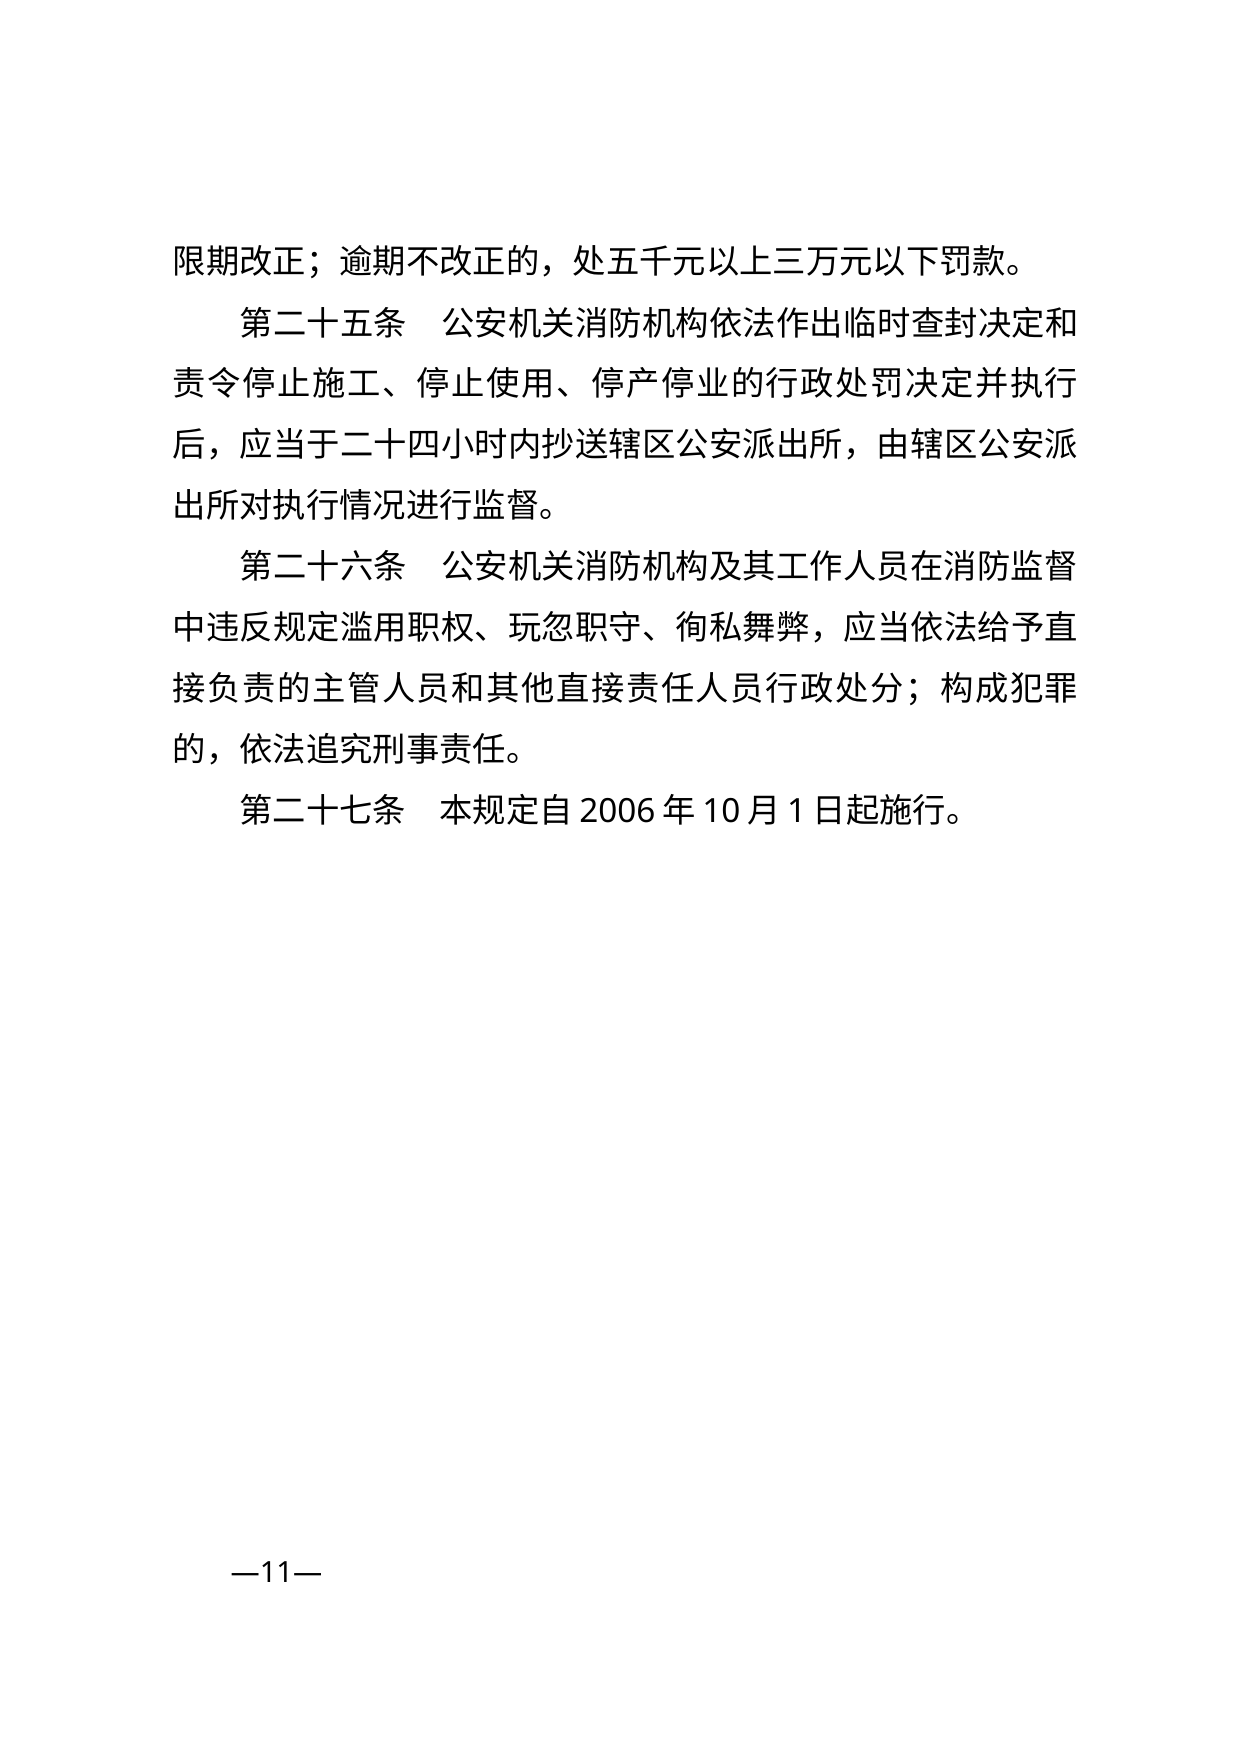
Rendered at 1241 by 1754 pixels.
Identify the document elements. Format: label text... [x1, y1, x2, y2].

text 第二十五条 公安机关消防机构依法作出临时查封决定和责令停止施工、停止使用、停产停业的行政处罚决定并执行后，应当于二十四小时内抄送辖区公安派出所，由辖区公安派出所对执行情况进行监督。 [172, 286, 1079, 530]
text 第二十六条 公安机关消防机构及其工作人员在消防监督中违反规定滥用职权、玩忽职守、徇私舞弊，应当依法给予直接负责的主管人员和其他直接责任人员行政处分；构成犯罪的，依法追究刑事责任。 [172, 530, 1079, 774]
text 第二十七条 本规定自2006年10月1日起施行。 [172, 774, 1079, 834]
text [172, 225, 1079, 286]
